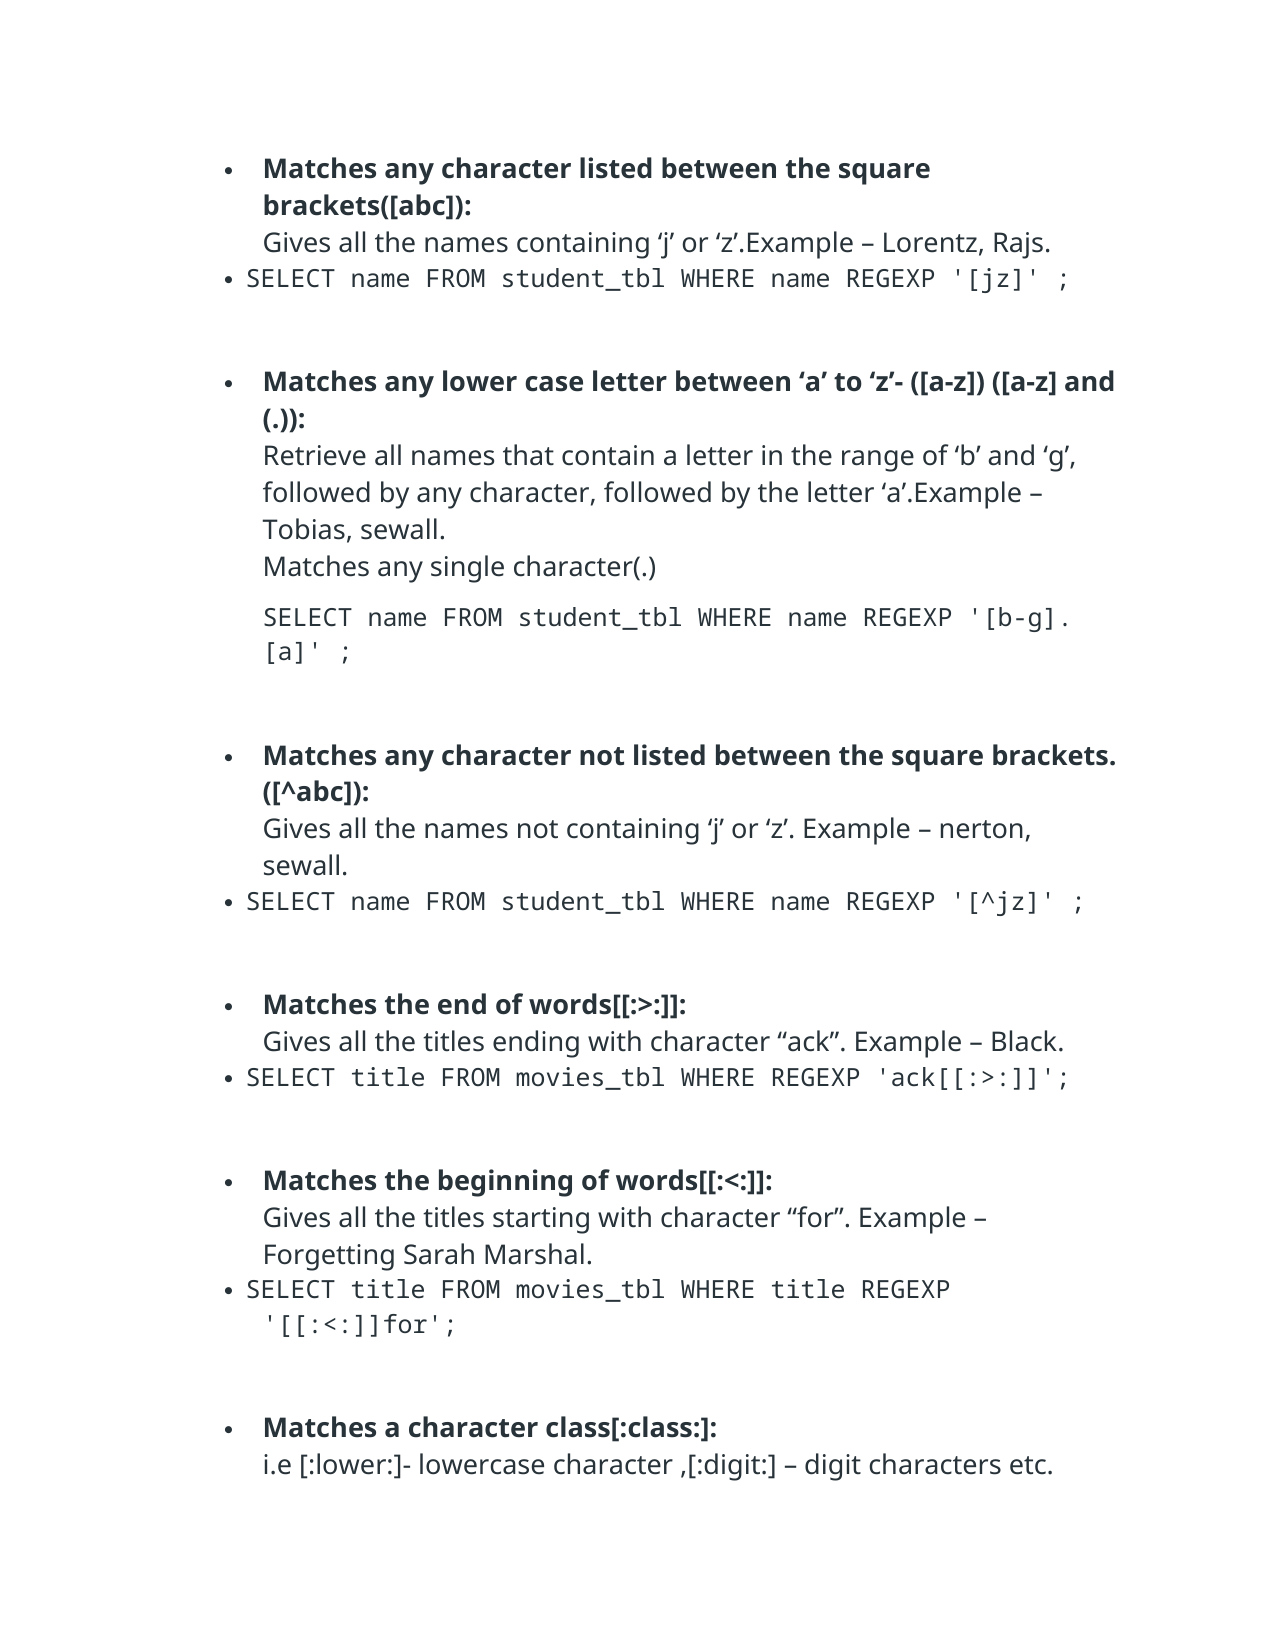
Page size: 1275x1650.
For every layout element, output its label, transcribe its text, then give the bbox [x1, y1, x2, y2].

list SELECT title FROM movies_tbl WHERE title REGEXP '[[:<:]]for'; [225, 1272, 1125, 1340]
text SELECT name FROM student_tbl WHERE name REGEXP '[b-g].[a]' ; [262, 600, 1125, 668]
list SELECT title FROM movies_tbl WHERE REGEXP 'ack[[:>:]]'; [225, 1059, 1125, 1093]
list SELECT name FROM student_tbl WHERE name REGEXP '[^jz]' ; [225, 883, 1125, 917]
list Matches any character listed between the square brackets([abc]): Gives all the names containing ‘j’ or ‘z’.Example – Lorentz, Rajs. [225, 150, 1125, 261]
list Matches any character not listed between the square brackets.([^abc]): Gives all the names not containing ‘j’ or ‘z’. Example – nerton, sewall. [225, 736, 1125, 883]
list Matches the beginning of words[[:<:]]: Gives all the titles starting with character “for”. Example – Forgetting Sarah Marshal. [225, 1162, 1125, 1272]
text Matches any single character(.) [262, 547, 1125, 584]
list SELECT name FROM student_tbl WHERE name REGEXP '[jz]' ; [225, 261, 1125, 295]
list Matches any lower case letter between ‘a’ to ‘z’- ([a-z]) ([a-z] and (.)): Retrieve all names that contain a letter in the range of ‘b’ and ‘g’, followed by any character, followed by the letter ‘a’.Example – Tobias, sewall. [225, 363, 1125, 547]
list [225, 1408, 1125, 1482]
list Matches the end of words[[:>:]]: Gives all the titles ending with character “ack”. Example – Black. [225, 986, 1125, 1059]
